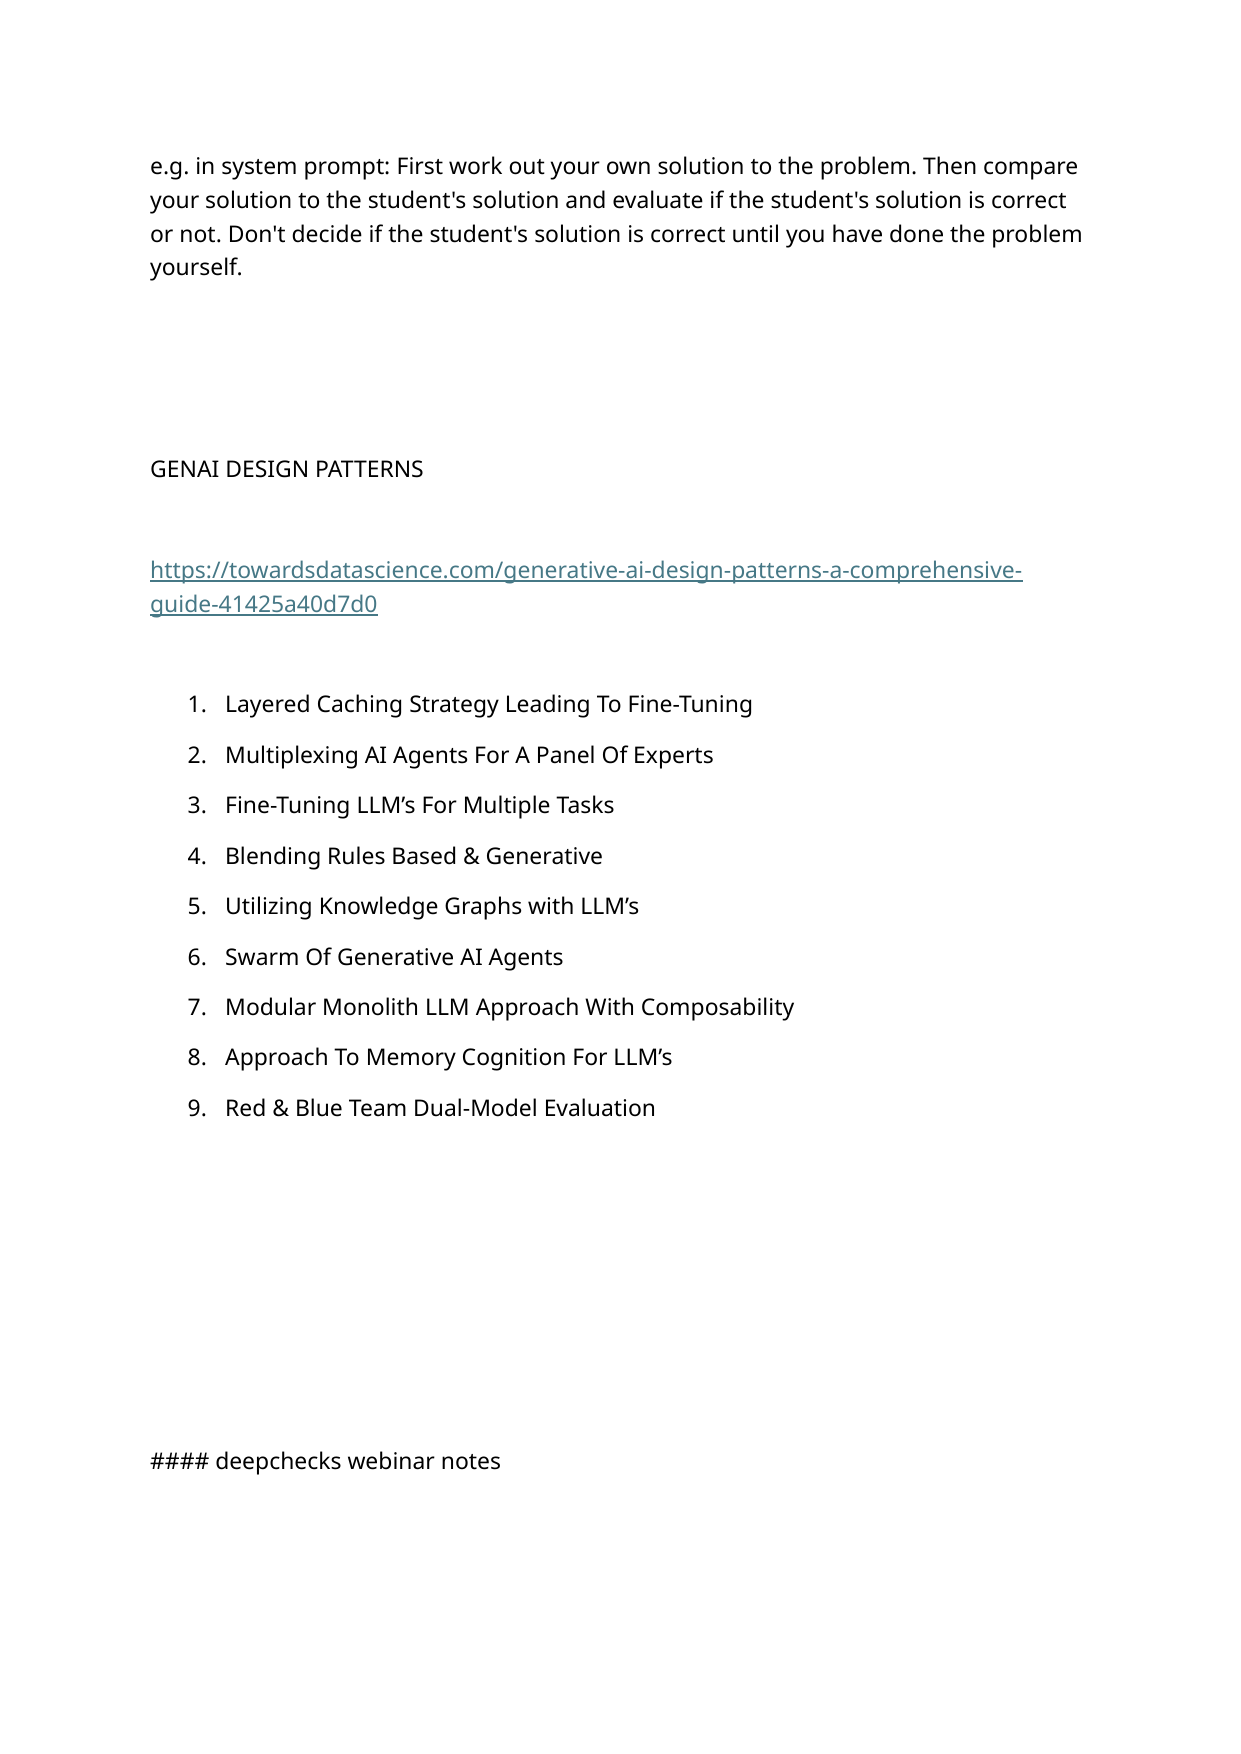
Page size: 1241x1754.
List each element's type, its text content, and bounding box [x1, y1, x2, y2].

list Blending Rules Based & Generative [187, 839, 1090, 871]
list Swarm Of Generative AI Agents [187, 940, 1090, 972]
list Approach To Memory Cognition For LLM’s [187, 1041, 1090, 1072]
list Fine-Tuning LLM’s For Multiple Tasks [187, 789, 1090, 820]
text e.g. in system prompt: First work out your own solution to the problem. Then compare your solution to the student's solution and evaluate if the student's solution is correct or not. Don't decide if the student's solution is correct until you have done the problem yourself. [150, 150, 1090, 282]
list Layered Caching Strategy Leading To Fine-Tuning [187, 688, 1090, 719]
list Red & Blue Team Dual-Model Evaluation [187, 1092, 1090, 1123]
text #### deepchecks webinar notes [150, 1444, 1090, 1476]
list Multiplexing AI Agents For A Panel Of Experts [187, 739, 1090, 770]
list Modular Monolith LLM Approach With Composability [187, 991, 1090, 1022]
text https://towardsdatascience.com/generative-ai-design-patterns-a-comprehensive-guide-41425a40d7d0 [150, 554, 1090, 619]
text GENAI DESIGN PATTERNS [150, 453, 1090, 484]
list Utilizing Knowledge Graphs with LLM’s [187, 890, 1090, 921]
